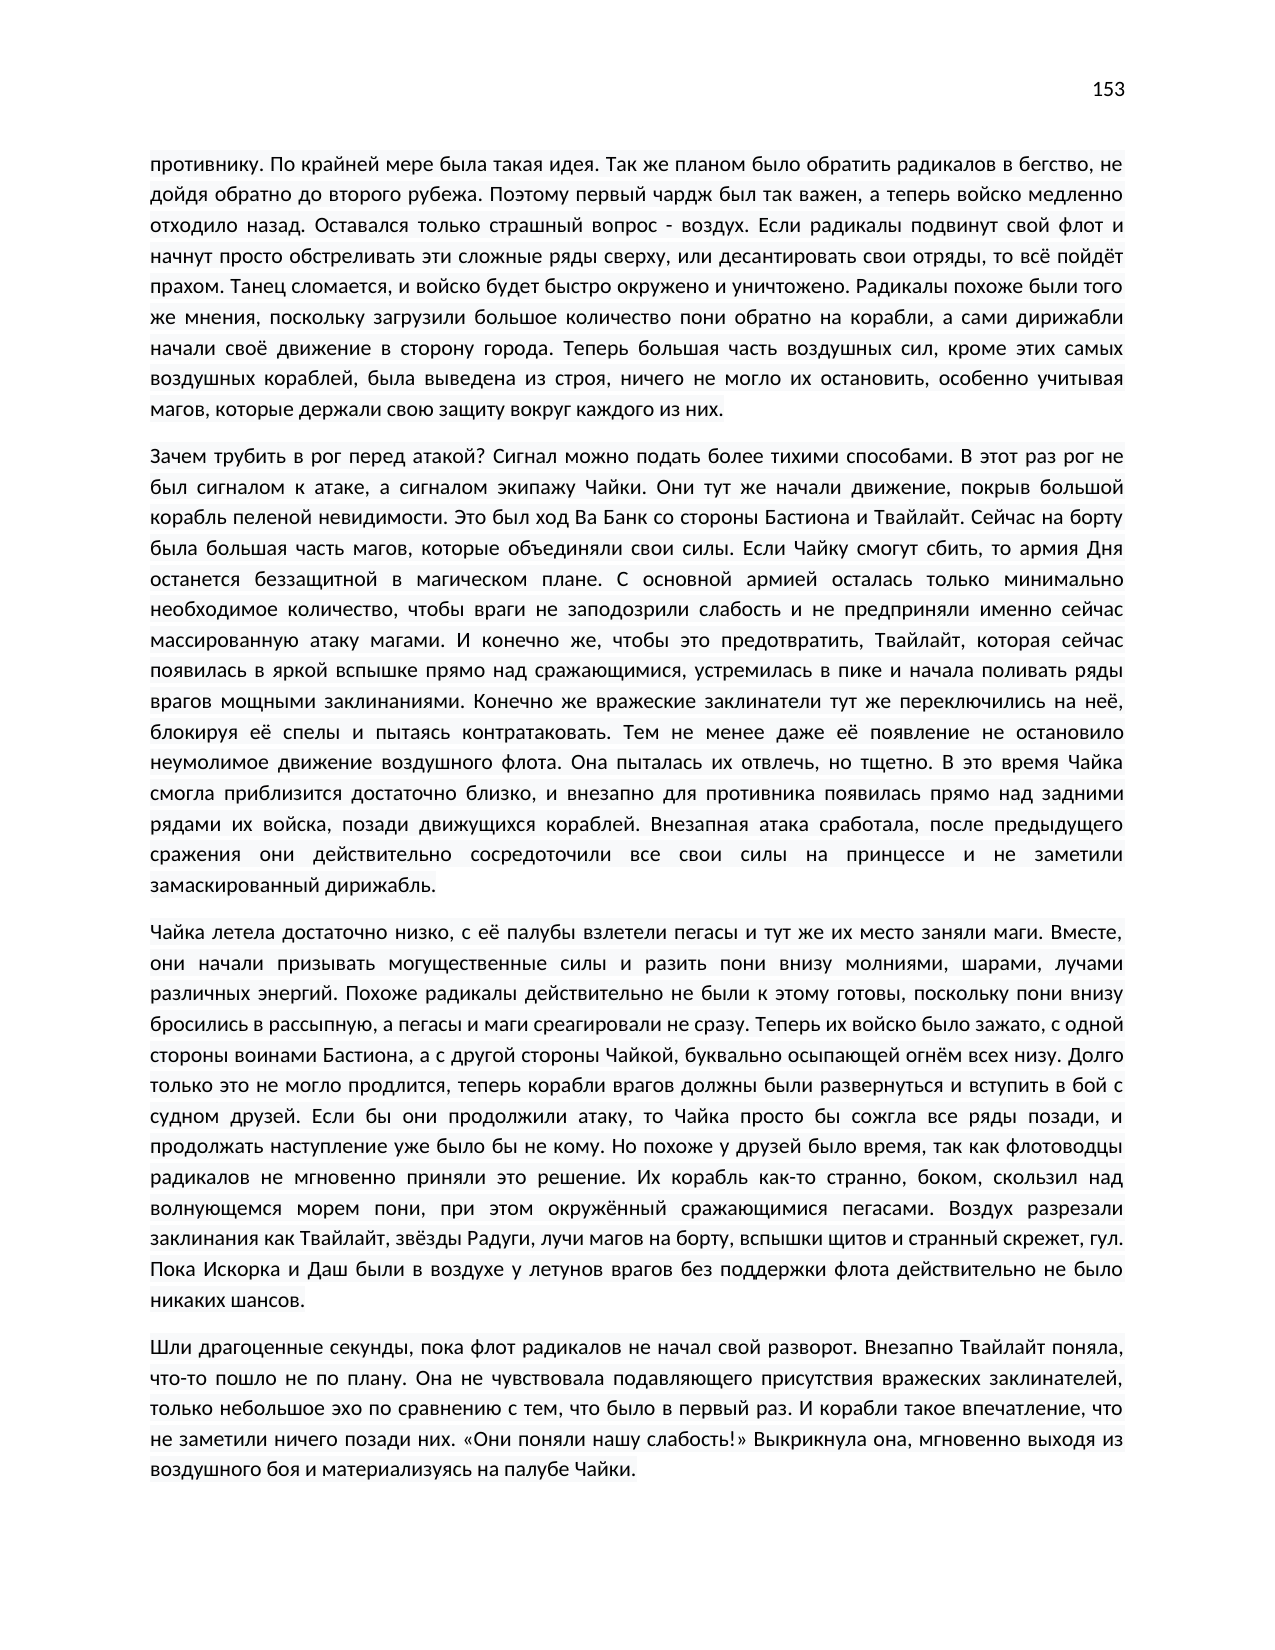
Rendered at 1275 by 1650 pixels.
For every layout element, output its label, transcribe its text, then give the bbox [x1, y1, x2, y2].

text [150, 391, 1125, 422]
text Шли драгоценные секунды, пока флот радикалов не начал свой разворот. Внезапно Твайлайт поняла, что-то пошло не по плану. Она не чувствовала подавляющего присутствия вражеских заклинателей, только небольшое эхо по сравнению с тем, что было в первый раз. И корабли такое впечатление, что не заметили ничего позади них. «Они поняли нашу слабость!» Выкрикнула она, мгновенно выходя из воздушного боя и материализуясь на палубе Чайки. [150, 1452, 1125, 1482]
